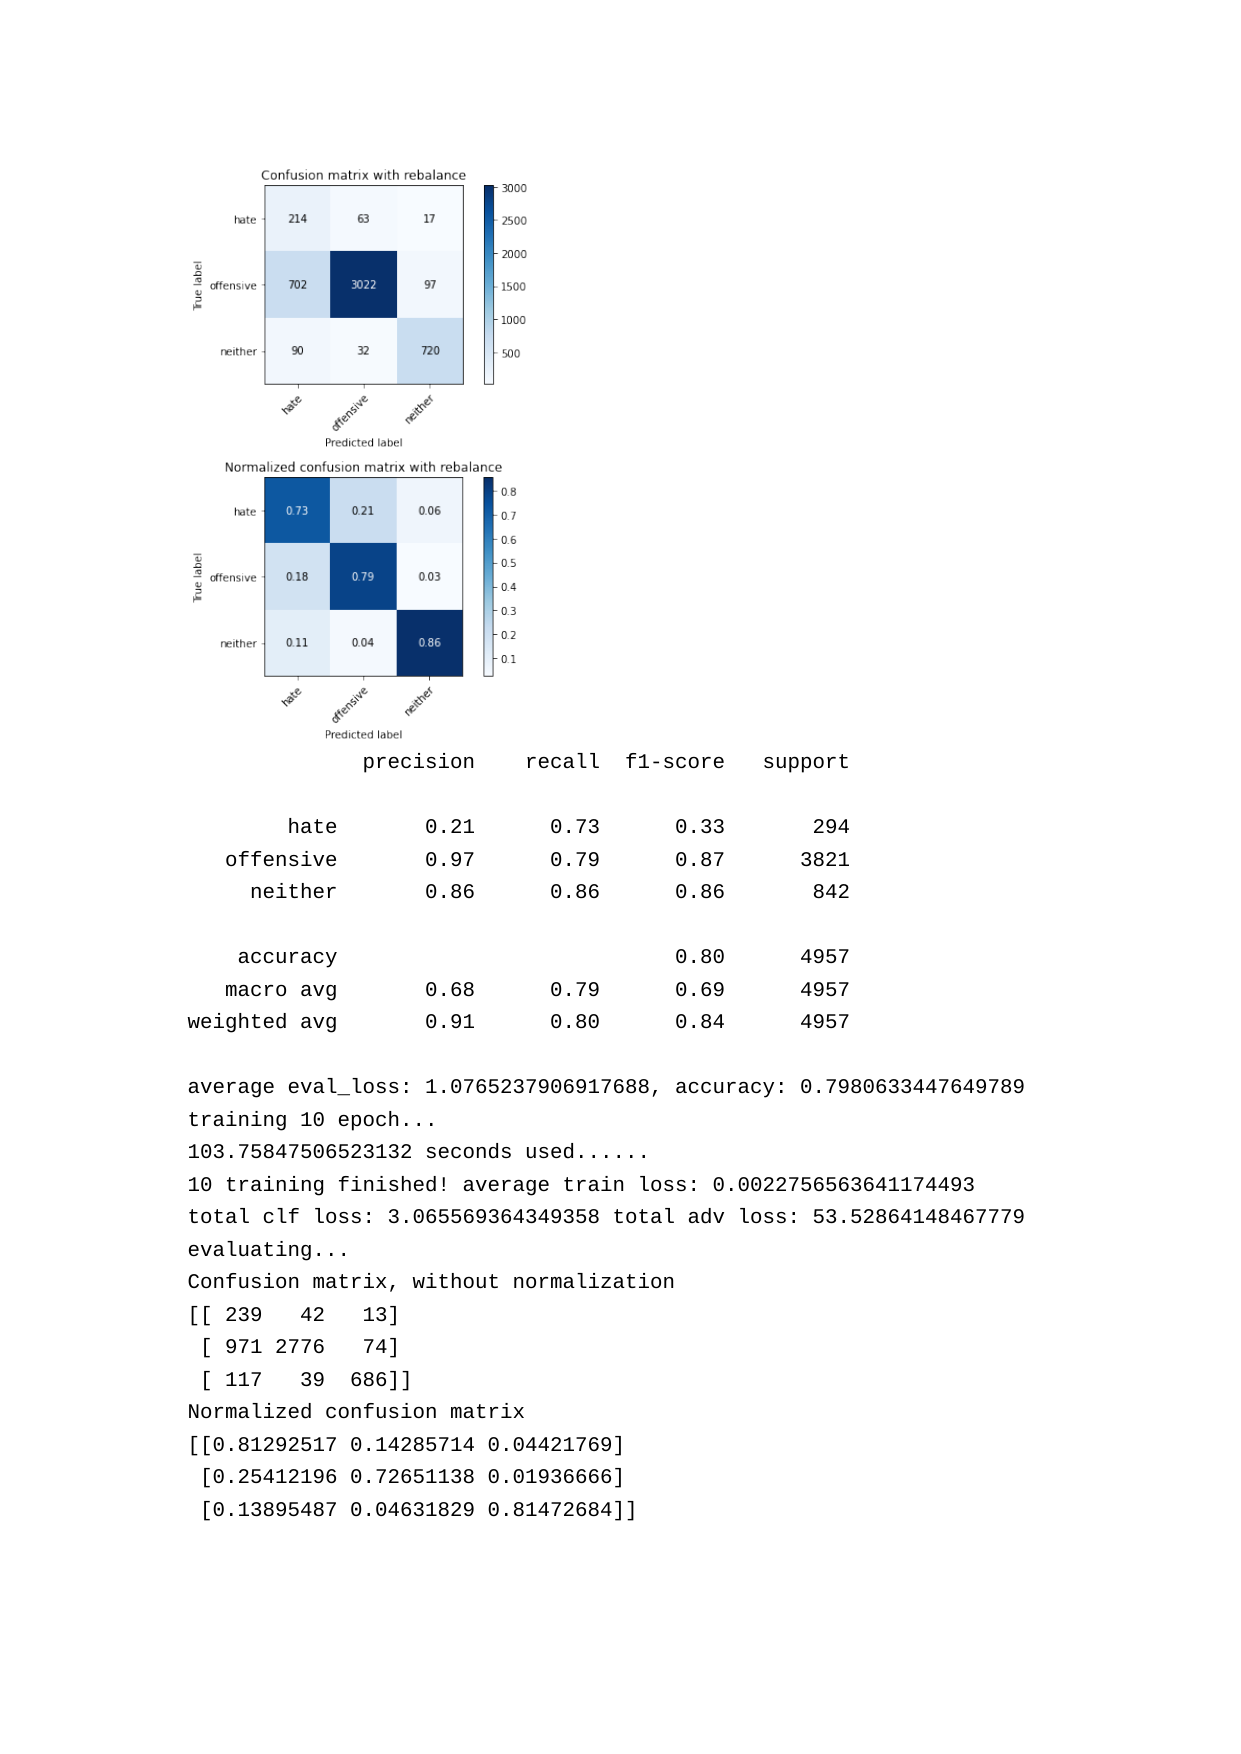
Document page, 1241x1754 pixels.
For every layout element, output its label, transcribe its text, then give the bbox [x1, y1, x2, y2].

text 10 training finished! average train loss: 0.0022756563641174493 [187, 1169, 1053, 1202]
text precision recall f1-score support [187, 747, 1053, 779]
text macro avg 0.68 0.79 0.69 4957 [187, 974, 1053, 1007]
text accuracy 0.80 4957 [187, 942, 1053, 974]
text 103.75847506523132 seconds used...... [187, 1137, 1053, 1169]
text [ 117 39 686]] [187, 1364, 1053, 1397]
text training 10 epoch... [187, 1104, 1053, 1137]
picture [187, 162, 534, 747]
text neither 0.86 0.86 0.86 842 [187, 877, 1053, 909]
text [[0.81292517 0.14285714 0.04421769] [187, 1429, 1053, 1462]
text [0.13895487 0.04631829 0.81472684]] [187, 1494, 1053, 1527]
text weighted avg 0.91 0.80 0.84 4957 [187, 1007, 1053, 1039]
text [ 971 2776 74] [187, 1332, 1053, 1364]
text evaluating... [187, 1234, 1053, 1267]
text Normalized confusion matrix [187, 1397, 1053, 1429]
text total clf loss: 3.065569364349358 total adv loss: 53.52864148467779 [187, 1202, 1053, 1234]
text [0.25412196 0.72651138 0.01936666] [187, 1462, 1053, 1494]
text [[ 239 42 13] [187, 1299, 1053, 1332]
text offensive 0.97 0.79 0.87 3821 [187, 844, 1053, 877]
text average eval_loss: 1.0765237906917688, accuracy: 0.7980633447649789 [187, 1072, 1053, 1104]
text Confusion matrix, without normalization [187, 1267, 1053, 1299]
text hate 0.21 0.73 0.33 294 [187, 812, 1053, 844]
